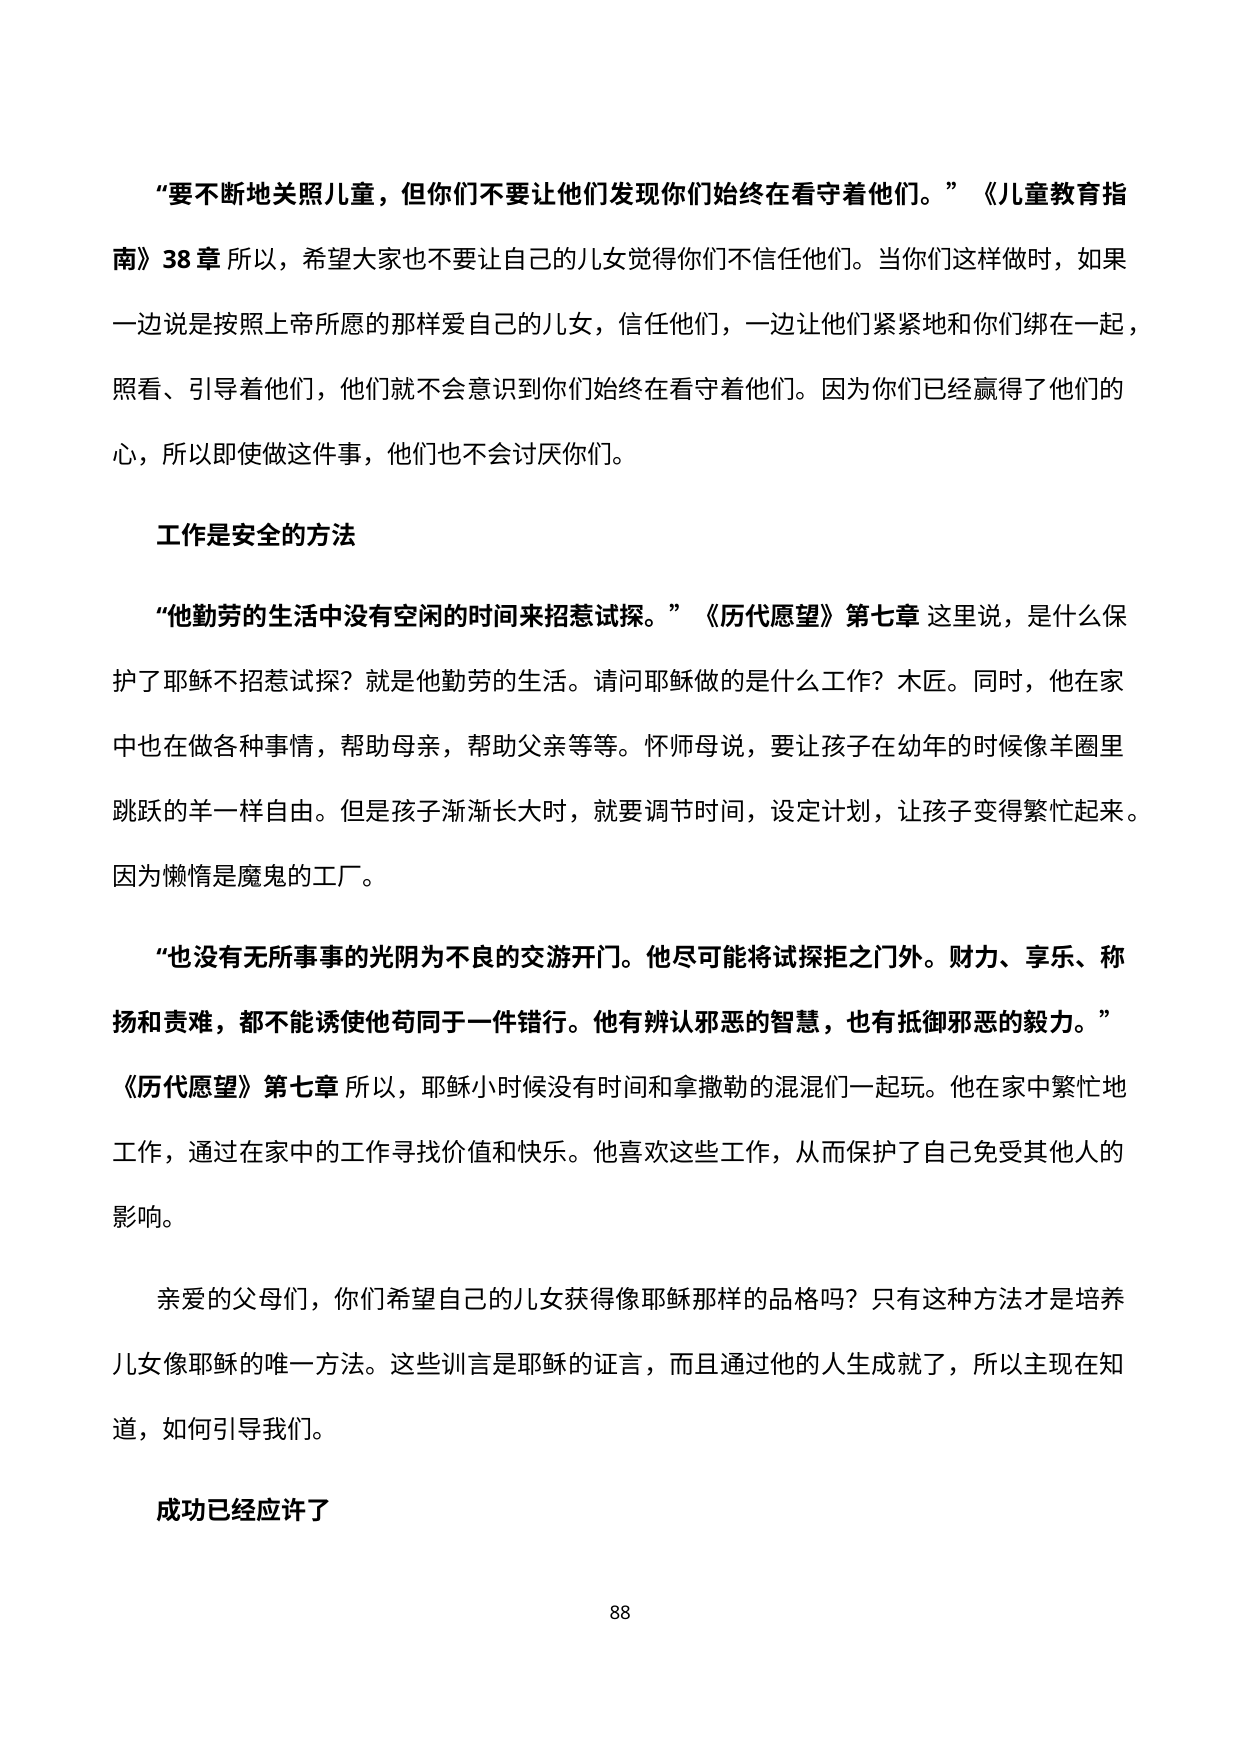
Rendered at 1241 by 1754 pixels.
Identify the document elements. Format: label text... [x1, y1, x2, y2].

text 工作是安全的方法 [112, 501, 1128, 566]
text “他勤劳的生活中没有空闲的时间来招惹试探。”《历代愿望》第七章 这里说，是什么保护了耶稣不招惹试探？就是他勤劳的生活。请问耶稣做的是什么工作？木匠。同时，他在家中也在做各种事情，帮助母亲，帮助父亲等等。怀师母说，要让孩子在幼年的时候像羊圈里跳跃的羊一样自由。但是孩子渐渐长大时，就要调节时间，设定计划，让孩子变得繁忙起来。因为懒惰是魔鬼的工厂。 [112, 582, 1128, 907]
text “也没有无所事事的光阴为不良的交游开门。他尽可能将试探拒之门外。财力、享乐、称扬和责难，都不能诱使他苟同于一件错行。他有辨认邪恶的智慧，也有抵御邪恶的毅力。”《历代愿望》第七章 所以，耶稣小时候没有时间和拿撒勒的混混们一起玩。他在家中繁忙地工作，通过在家中的工作寻找价值和快乐。他喜欢这些工作，从而保护了自己免受其他人的影响。 [112, 923, 1128, 1248]
text 亲爱的父母们，你们希望自己的儿女获得像耶稣那样的品格吗？只有这种方法才是培养儿女像耶稣的唯一方法。这些训言是耶稣的证言，而且通过他的人生成就了，所以主现在知道，如何引导我们。 [112, 1265, 1128, 1460]
text “要不断地关照儿童，但你们不要让他们发现你们始终在看守着他们。”《儿童教育指南》38章 所以，希望大家也不要让自己的儿女觉得你们不信任他们。当你们这样做时，如果一边说是按照上帝所愿的那样爱自己的儿女，信任他们，一边让他们紧紧地和你们绑在一起，照看、引导着他们，他们就不会意识到你们始终在看守着他们。因为你们已经赢得了他们的心，所以即使做这件事，他们也不会讨厌你们。 [112, 160, 1128, 485]
text 成功已经应许了 [112, 1476, 1128, 1541]
